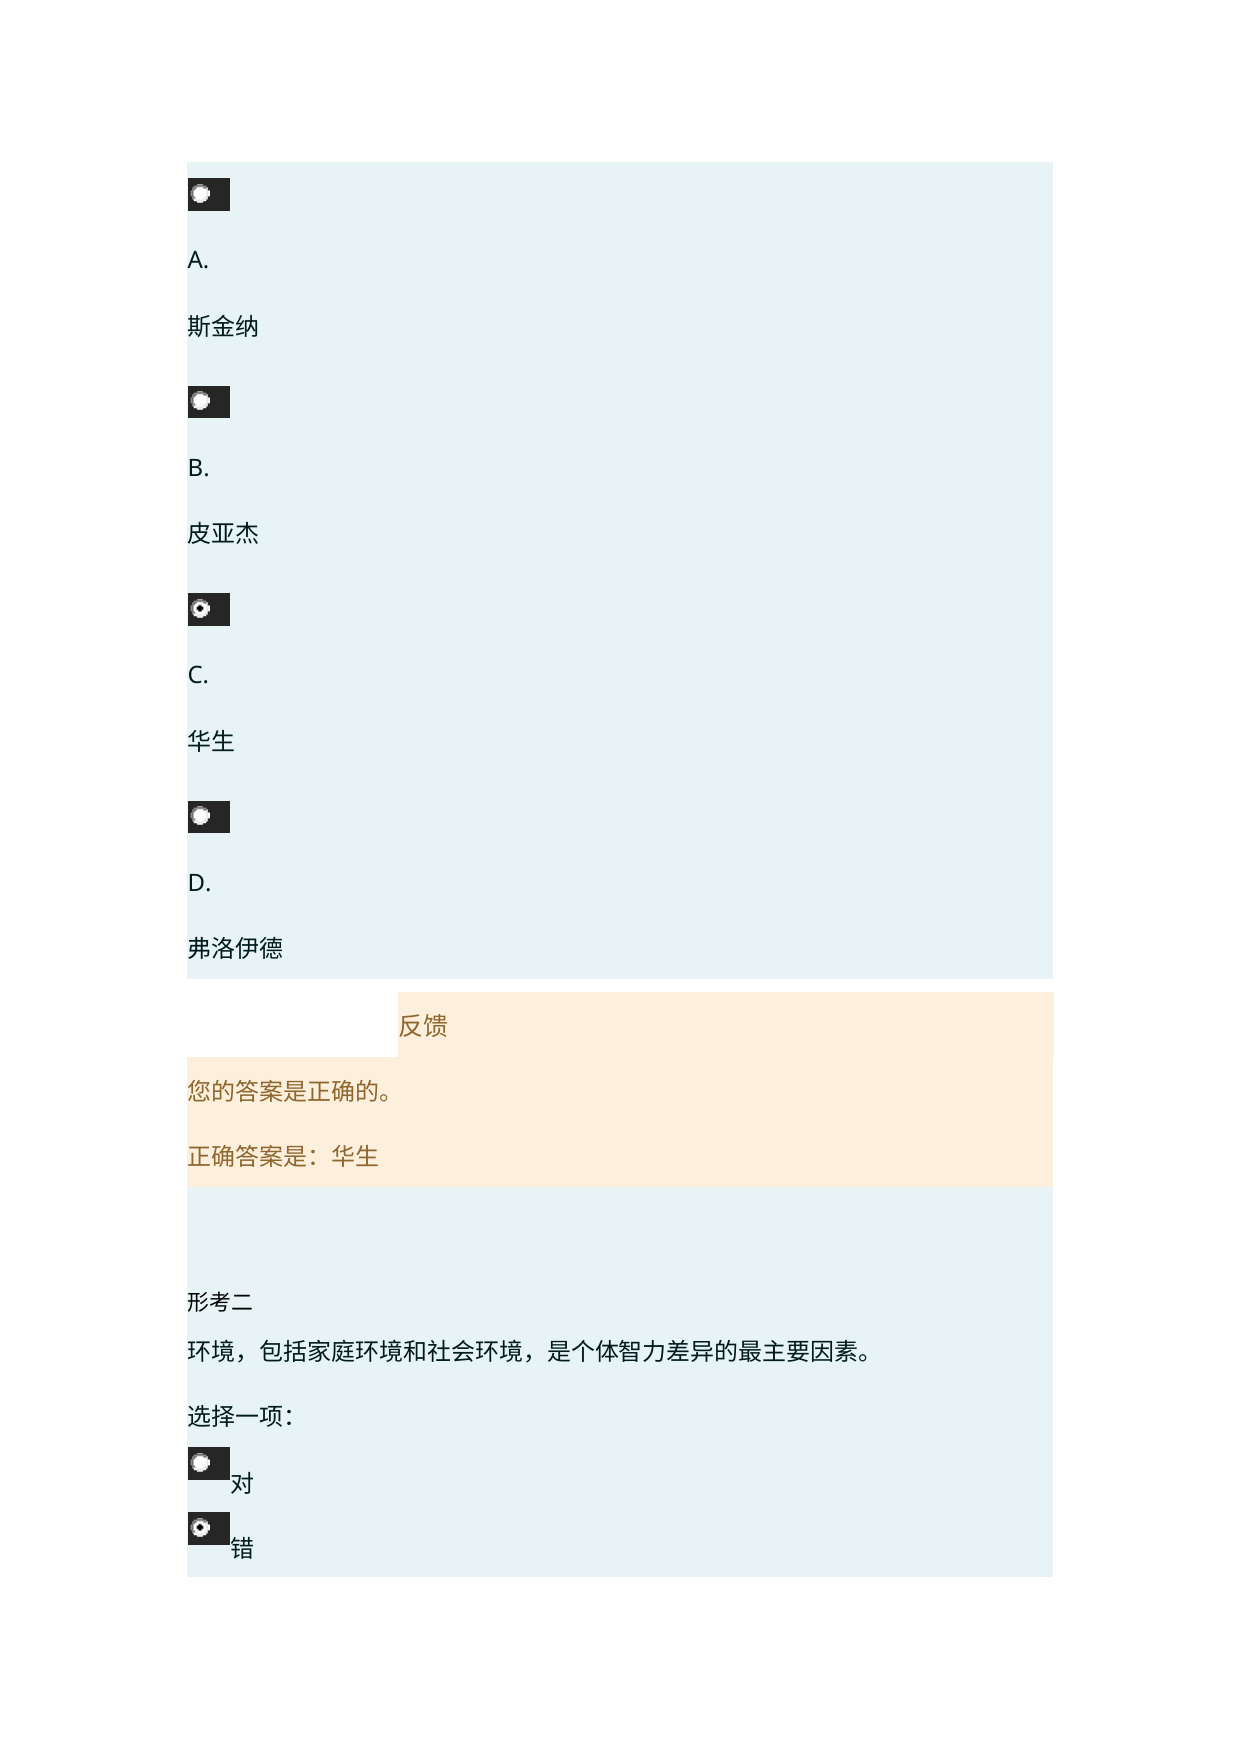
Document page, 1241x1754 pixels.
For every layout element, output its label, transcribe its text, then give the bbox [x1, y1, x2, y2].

text 弗洛伊德 [187, 914, 1053, 979]
text B. [187, 434, 1053, 499]
text 斯金纳 [187, 292, 1053, 357]
text 形考二 [187, 1284, 1053, 1317]
text C. [187, 642, 1053, 707]
text 对 [187, 1447, 1053, 1512]
text 皮亚杰 [187, 499, 1053, 564]
text 错 [187, 1512, 1053, 1577]
text 选择一项： [187, 1382, 1053, 1447]
text A. [187, 227, 1053, 292]
text 您的答案是正确的。 [187, 1057, 1053, 1122]
text 华生 [187, 707, 1053, 772]
text D. [187, 849, 1053, 914]
text 正确答案是：华生 [187, 1122, 1053, 1187]
text 反馈 [398, 992, 1054, 1057]
text 环境，包括家庭环境和社会环境，是个体智力差异的最主要因素。 [187, 1317, 1053, 1382]
